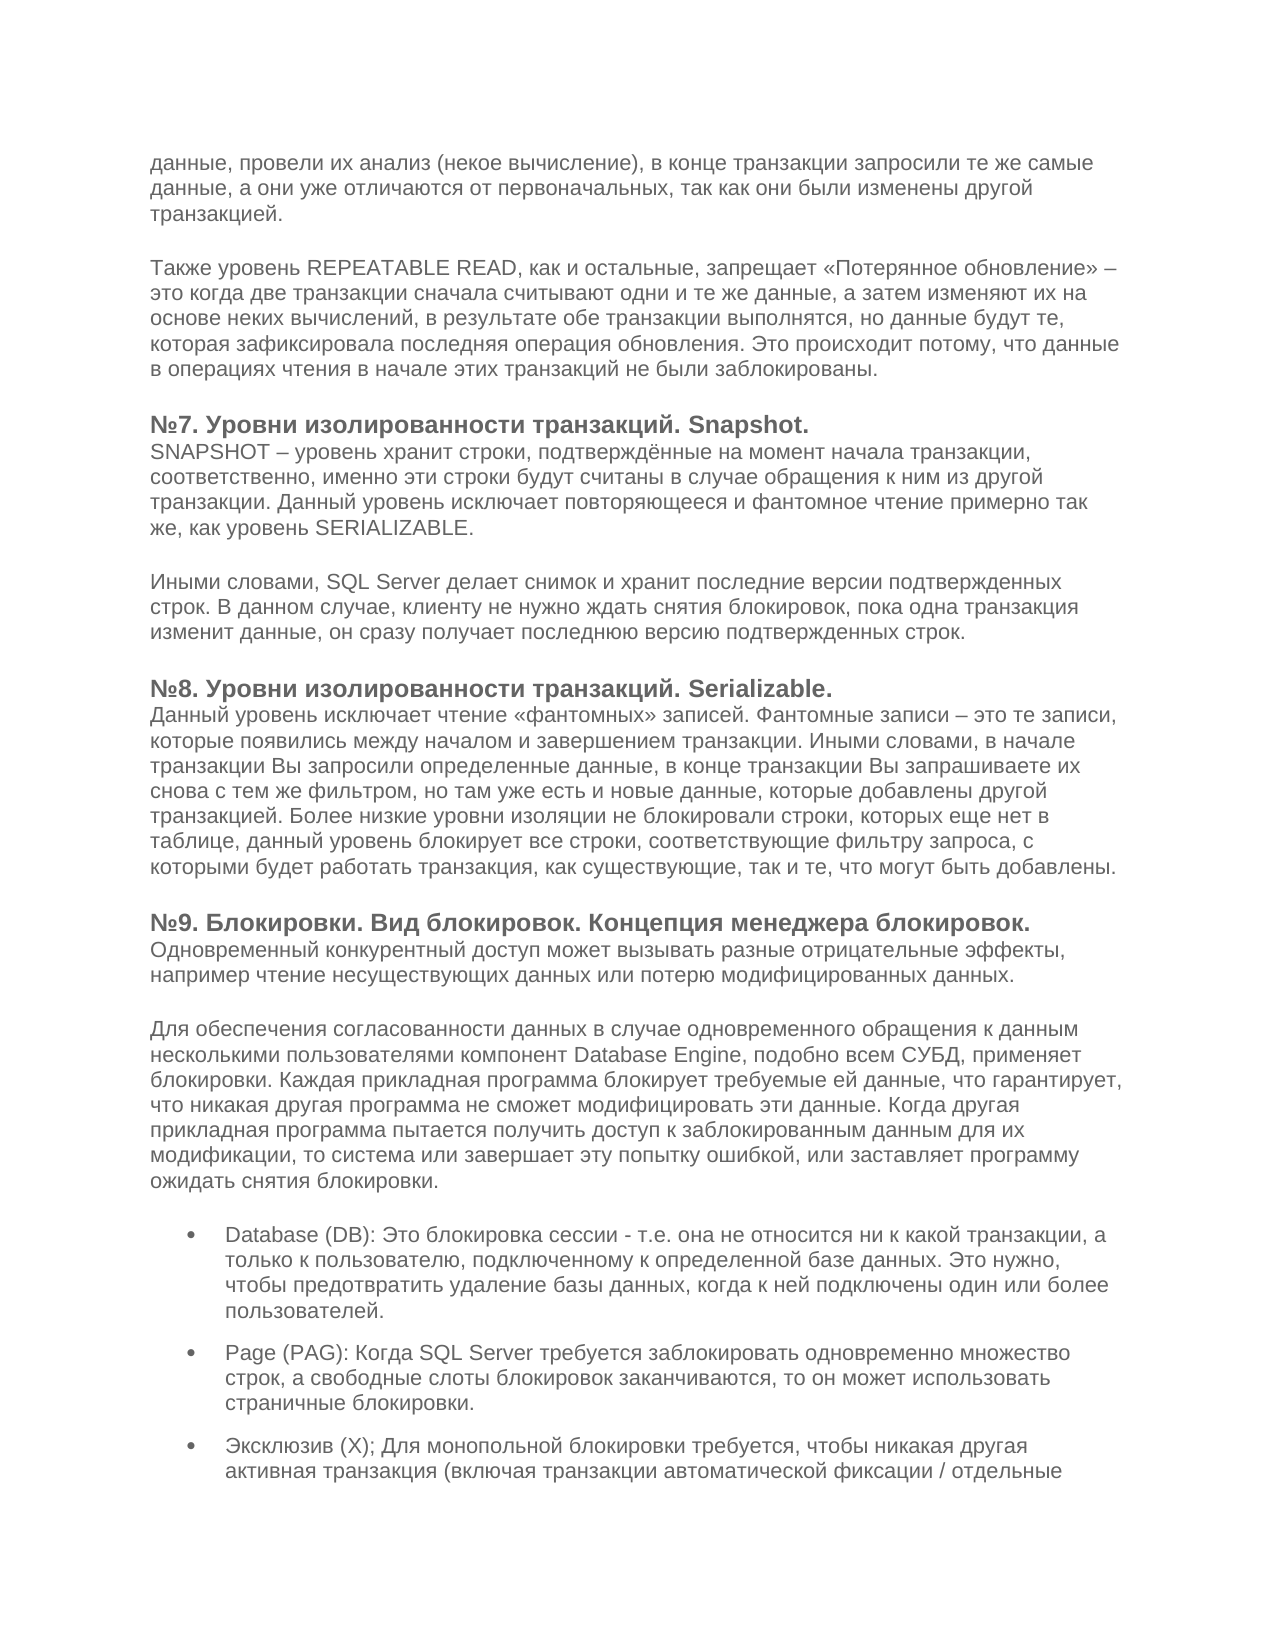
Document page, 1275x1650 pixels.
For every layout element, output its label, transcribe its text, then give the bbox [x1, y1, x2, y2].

text №8. Уровни изолированности транзакций. Serializable. [150, 673, 1125, 702]
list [187, 1433, 1125, 1483]
text Иными словами, SQL Server делает снимок и хранит последние версии подтвержденных строк. В данном случае, клиенту не нужно ждать снятия блокировок, пока одна транзакция изменит данные, он сразу получает последнюю версию подтвержденных строк. [150, 569, 1125, 644]
text Данный уровень исключает чтение «фантомных» записей. Фантомные записи – это те записи, которые появились между началом и завершением транзакции. Иными словами, в начале транзакции Вы запросили определенные данные, в конце транзакции Вы запрашиваете их снова с тем же фильтром, но там уже есть и новые данные, которые добавлены другой транзакцией. Более низкие уровни изоляции не блокировали строки, которых еще нет в таблице, данный уровень блокирует все строки, соответствующие фильтру запроса, с которыми будет работать транзакция, как существующие, так и те, что могут быть добавлены. [150, 702, 1125, 879]
text №7. Уровни изолированности транзакций. Snapshot. [150, 410, 1125, 439]
text SNAPSHOT – уровень хранит строки, подтверждённые на момент начала транзакции, соответственно, именно эти строки будут считаны в случае обращения к ним из другой транзакции. Данный уровень исключает повторяющееся и фантомное чтение примерно так же, как уровень SERIALIZABLE. [150, 439, 1125, 539]
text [150, 150, 1125, 226]
text Для обеспечения согласованности данных в случае одновременного обращения к данным несколькими пользователями компонент Database Engine, подобно всем СУБД, применяет блокировки. Каждая прикладная программа блокирует требуемые ей данные, что гарантирует, что никакая другая программа не сможет модифицировать эти данные. Когда другая прикладная программа пытается получить доступ к заблокированным данным для их модификации, то система или завершает эту попытку ошибкой, или заставляет программу ожидать снятия блокировки. [150, 1016, 1125, 1193]
text №9. Блокировки. Вид блокировок. Концепция менеджера блокировок. [150, 908, 1125, 937]
list Page (PAG): Когда SQL Server требуется заблокировать одновременно множество строк, а свободные слоты блокировок заканчиваются, то он может использовать страничные блокировки. [187, 1340, 1125, 1416]
list Database (DB): Это блокировка сессии - т.е. она не относится ни к какой транзакции, а только к пользователю, подключенному к определенной базе данных. Это нужно, чтобы предотвратить удаление базы данных, когда к ней подключены один или более пользователей. [187, 1222, 1125, 1323]
text Одновременный конкурентный доступ может вызывать разные отрицательные эффекты, например чтение несуществующих данных или потерю модифицированных данных. [150, 937, 1125, 987]
text Также уровень REPEATABLE READ, как и остальные, запрещает «Потерянное обновление» – это когда две транзакции сначала считывают одни и те же данные, а затем изменяют их на основе неких вычислений, в результате обе транзакции выполнятся, но данные будут те, которая зафиксировала последняя операция обновления. Это происходит потому, что данные в операциях чтения в начале этих транзакций не были заблокированы. [150, 255, 1125, 381]
